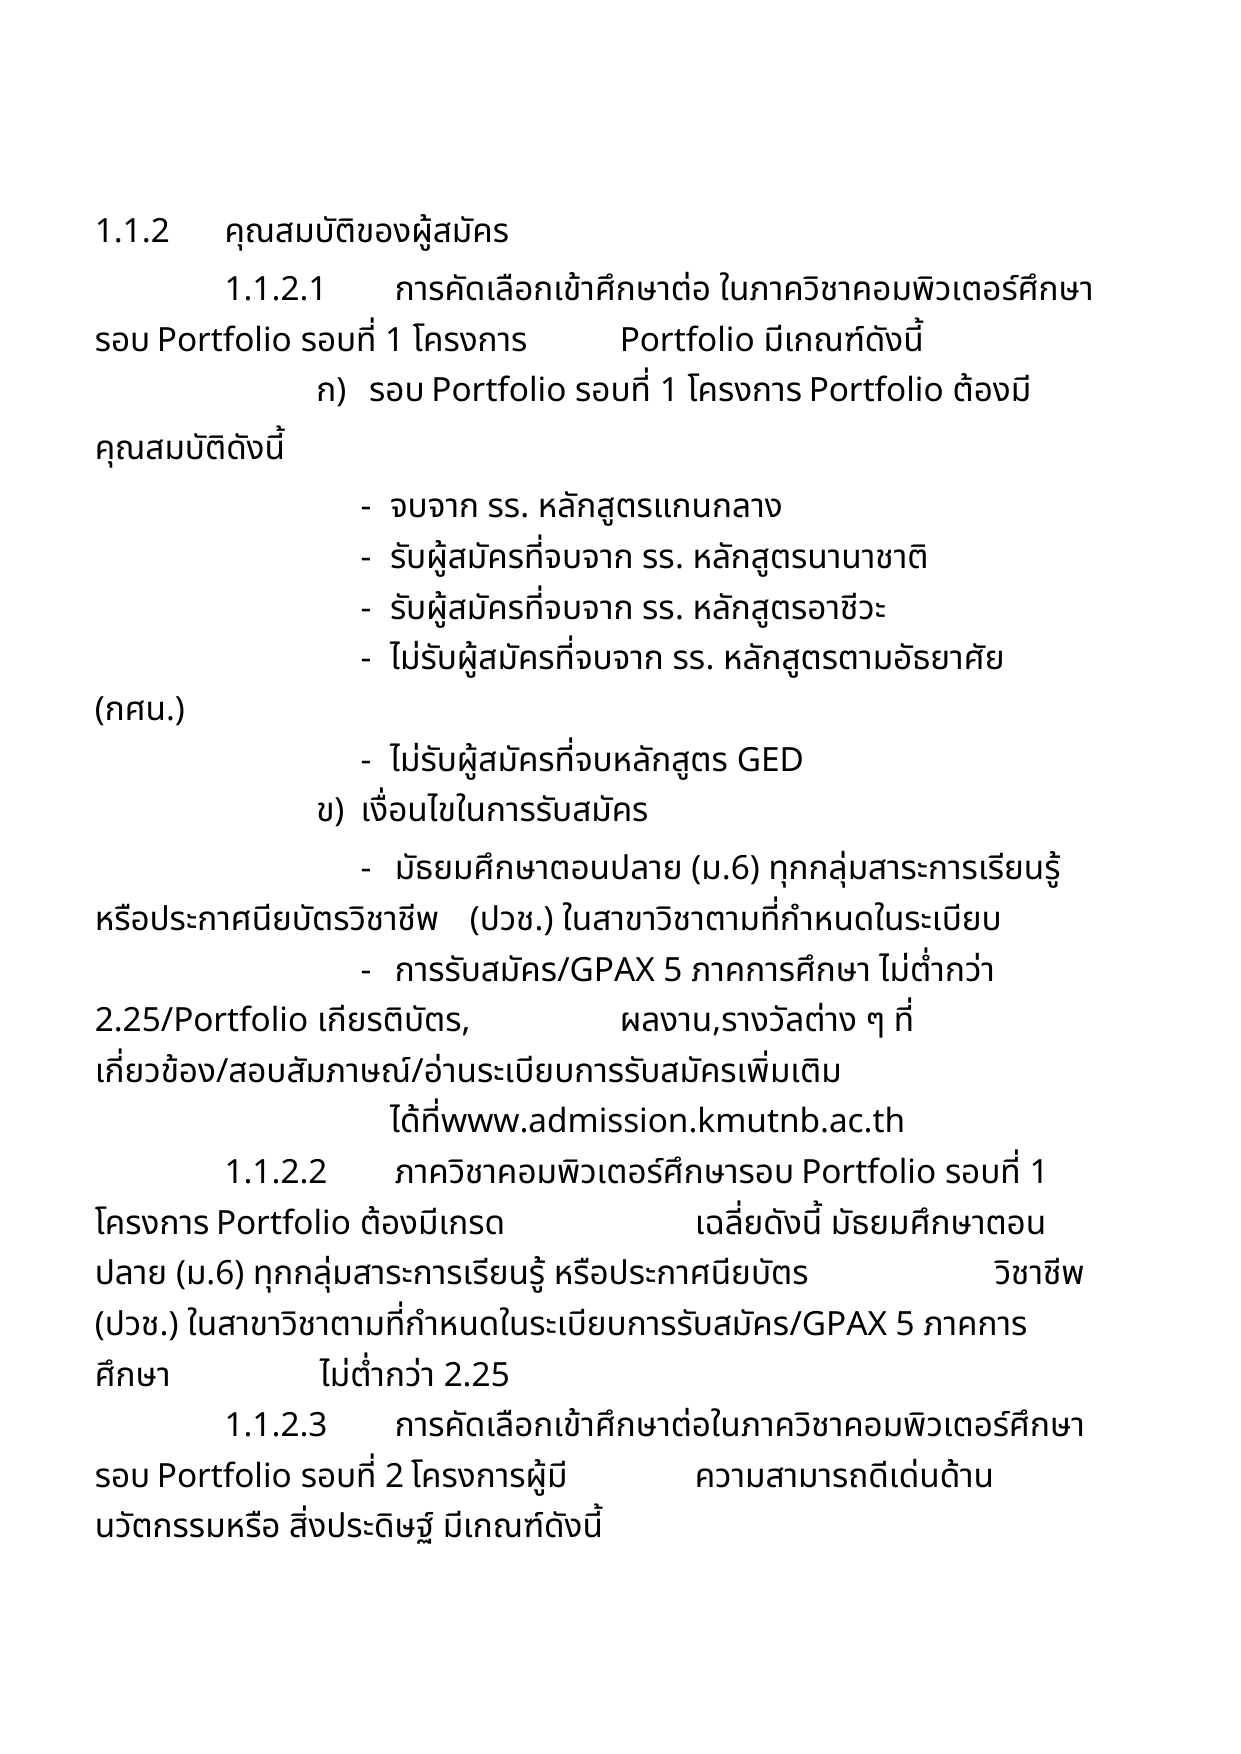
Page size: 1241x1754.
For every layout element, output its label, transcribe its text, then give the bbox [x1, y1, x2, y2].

subtitle เงื่อนไขในการรับสมัคร [94, 786, 1098, 837]
subtitle ไม่รับผู้สมัครที่จบหลักสูตร GED [94, 735, 1098, 786]
subtitle การคัดเลือกเข้าศึกษาต่อในภาควิชาคอมพิวเตอร์ศึกษา รอบPortfolio รอบที่ 2โครงการผู้มี ความสามารถดีเด่นด้านนวัตกรรมหรือ สิ่งประดิษฐ์ มีเกณฑ์ดังนี้ [94, 1401, 1098, 1553]
subtitle ไม่รับผู้สมัครที่จบจาก รร. หลักสูตรตามอัธยาศัย (กศน.) [94, 634, 1098, 735]
subtitle จบจาก รร. หลักสูตรแกนกลาง [94, 482, 1098, 533]
subtitle รับผู้สมัครที่จบจาก รร. หลักสูตรอาชีวะ [94, 583, 1098, 634]
subtitle การรับสมัคร/GPAX 5 ภาคการศึกษา ไม่ต่ำกว่า 2.25/Portfolio เกียรติบัตร, ผลงาน,รางวัลต่าง ๆ ที่เกี่ยวข้อง/สอบสัมภาษณ์/อ่านระเบียบการรับสมัครเพิ่มเติม ได้ที่www.admission.kmutnb.ac.th [94, 945, 1098, 1148]
subtitle รอบPortfolio รอบที่ 1 โครงการPortfolio ต้องมีคุณสมบัติดังนี้ [94, 366, 1098, 475]
subtitle รับผู้สมัครที่จบจาก รร. หลักสูตรนานาชาติ [94, 533, 1098, 583]
subtitle การคัดเลือกเข้าศึกษาต่อ ในภาควิชาคอมพิวเตอร์ศึกษารอบPortfolio รอบที่ 1 โครงการ Portfolio มีเกณฑ์ดังนี้ [94, 265, 1098, 366]
subtitle ภาควิชาคอมพิวเตอร์ศึกษารอบPortfolio รอบที่ 1 โครงการPortfolio ต้องมีเกรด เฉลี่ยดังนี้ มัธยมศึกษาตอนปลาย (ม.6) ทุกกลุ่มสาระการเรียนรู้ หรือประกาศนียบัตร วิชาชีพ (ปวช.) ในสาขาวิชาตามที่กำหนดในระเบียบการรับสมัคร/GPAX 5 ภาคการศึกษา ไม่ต่ำกว่า 2.25 [94, 1148, 1098, 1401]
subtitle มัธยมศึกษาตอนปลาย (ม.6) ทุกกลุ่มสาระการเรียนรู้ หรือประกาศนียบัตรวิชาชีพ (ปวช.) ในสาขาวิชาตามที่กำหนดในระเบียบ [94, 844, 1098, 945]
subtitle คุณสมบัติของผู้สมัคร [94, 207, 1098, 257]
